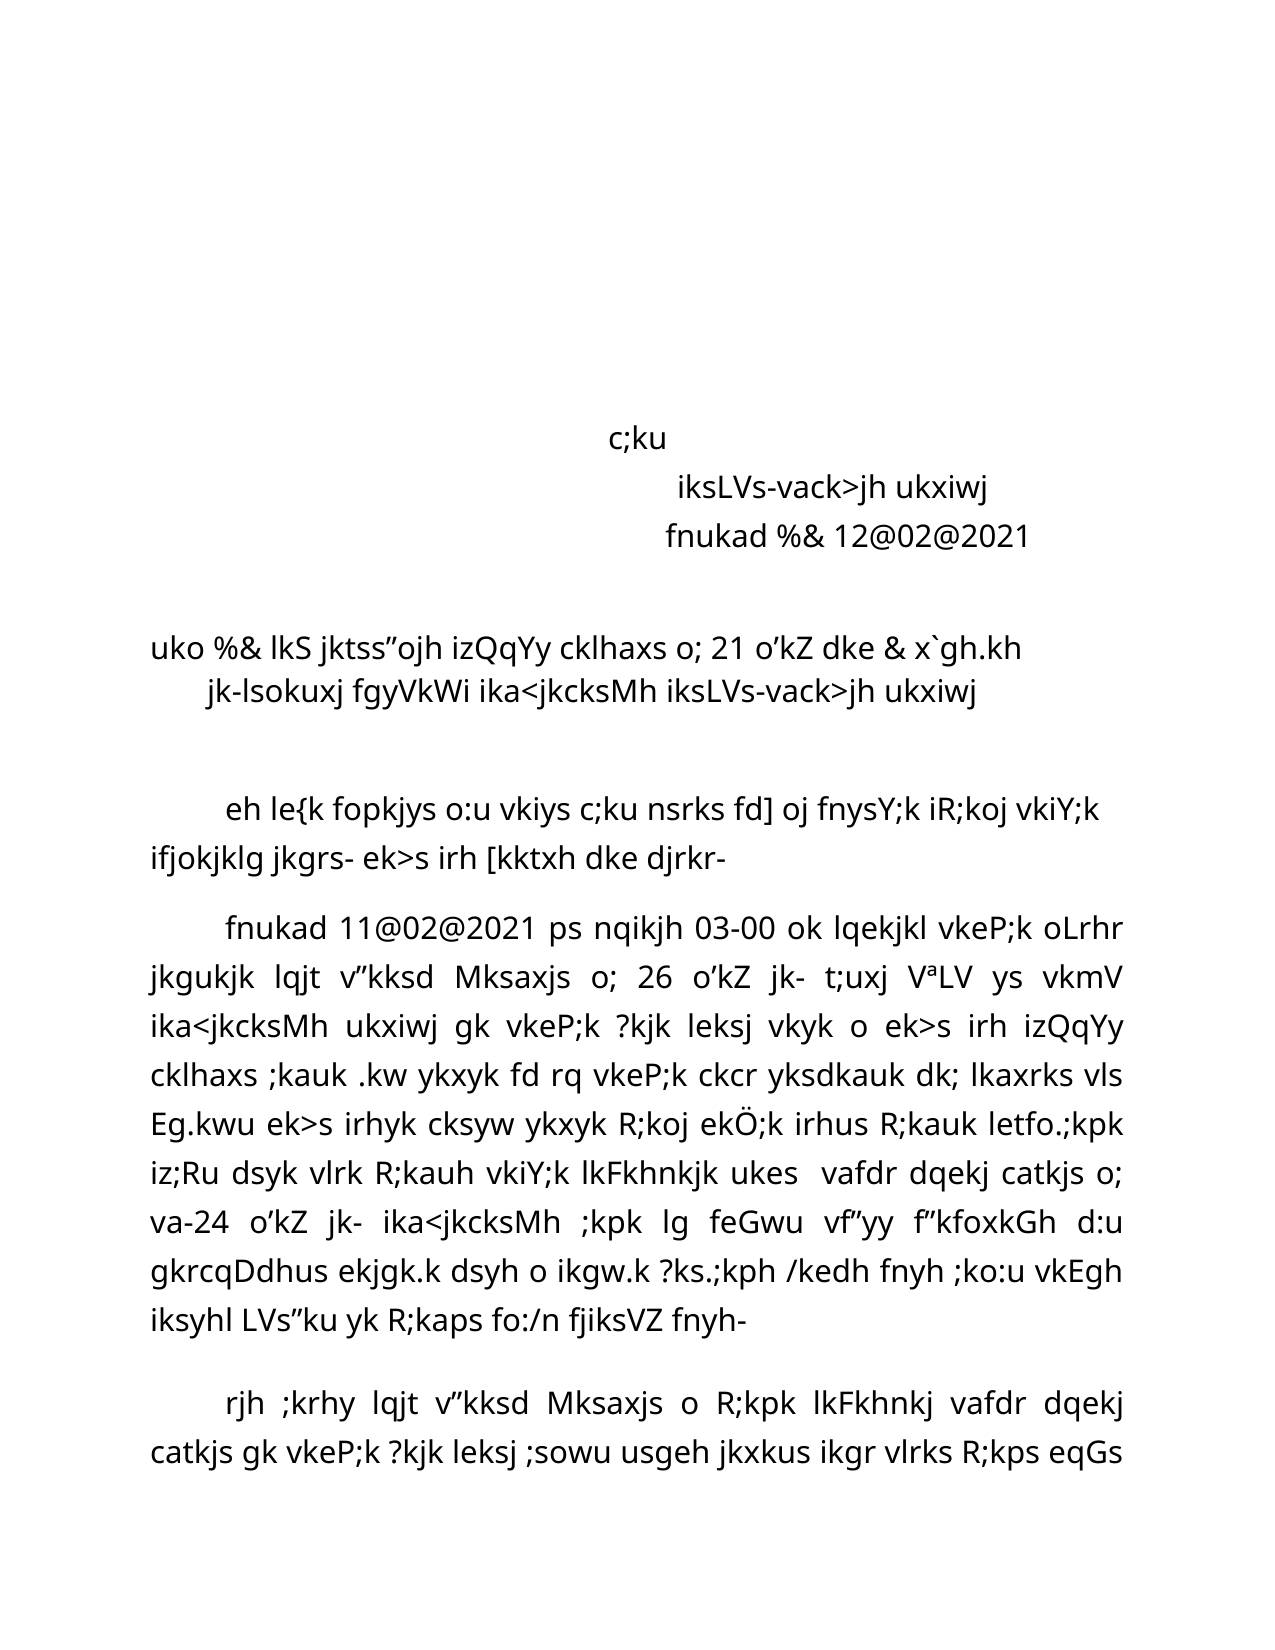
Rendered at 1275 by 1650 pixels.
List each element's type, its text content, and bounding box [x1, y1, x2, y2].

text eh le{k fopkjys o:u vkiys c;ku nsrks fd] oj fnysY;k iR;koj vkiY;k ifjokjklg jkgrs- ek>s irh [kktxh dke djrkr- [150, 787, 1125, 879]
text jk-lsokuxj fgyVkWi ika<jkcksMh iksLVs-vack>jh ukxiwj [150, 668, 1125, 711]
text c;ku [150, 416, 1125, 458]
text fnukad %& 12@02@2021 [150, 513, 1125, 556]
text iksLVs-vack>jh ukxiwj [150, 464, 1125, 507]
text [150, 1381, 1125, 1473]
text uko %& lkS jktss”ojh izQqYy cklhaxs o; 21 o’kZ dke & x`gh.kh [150, 626, 1125, 668]
text fnukad 11@02@2021 ps nqikjh 03-00 ok lqekjkl vkeP;k oLrhr jkgukjk lqjt v”kksd Mksaxjs o; 26 o’kZ jk- t;uxj VªLV ys vkmV ika<jkcksMh ukxiwj gk vkeP;k ?kjk leksj vkyk o ek>s irh izQqYy cklhaxs ;kauk .kw ykxyk fd rq vkeP;k ckcr yksdkauk dk; lkaxrks vls Eg.kwu ek>s irhyk cksyw ykxyk R;koj ekÖ;k irhus R;kauk letfo.;kpk iz;Ru dsyk vlrk R;kauh vkiY;k lkFkhnkjk ukes vafdr dqekj catkjs o; va-24 o’kZ jk- ika<jkcksMh ;kpk lg feGwu vf”yy f”kfoxkGh d:u gkrcqDdhus ekjgk.k dsyh o ikgw.k ?ks.;kph /kedh fnyh ;ko:u vkEgh iksyhl LVs”ku yk R;kaps fo:/n fjiksVZ fnyh- [150, 906, 1125, 1340]
